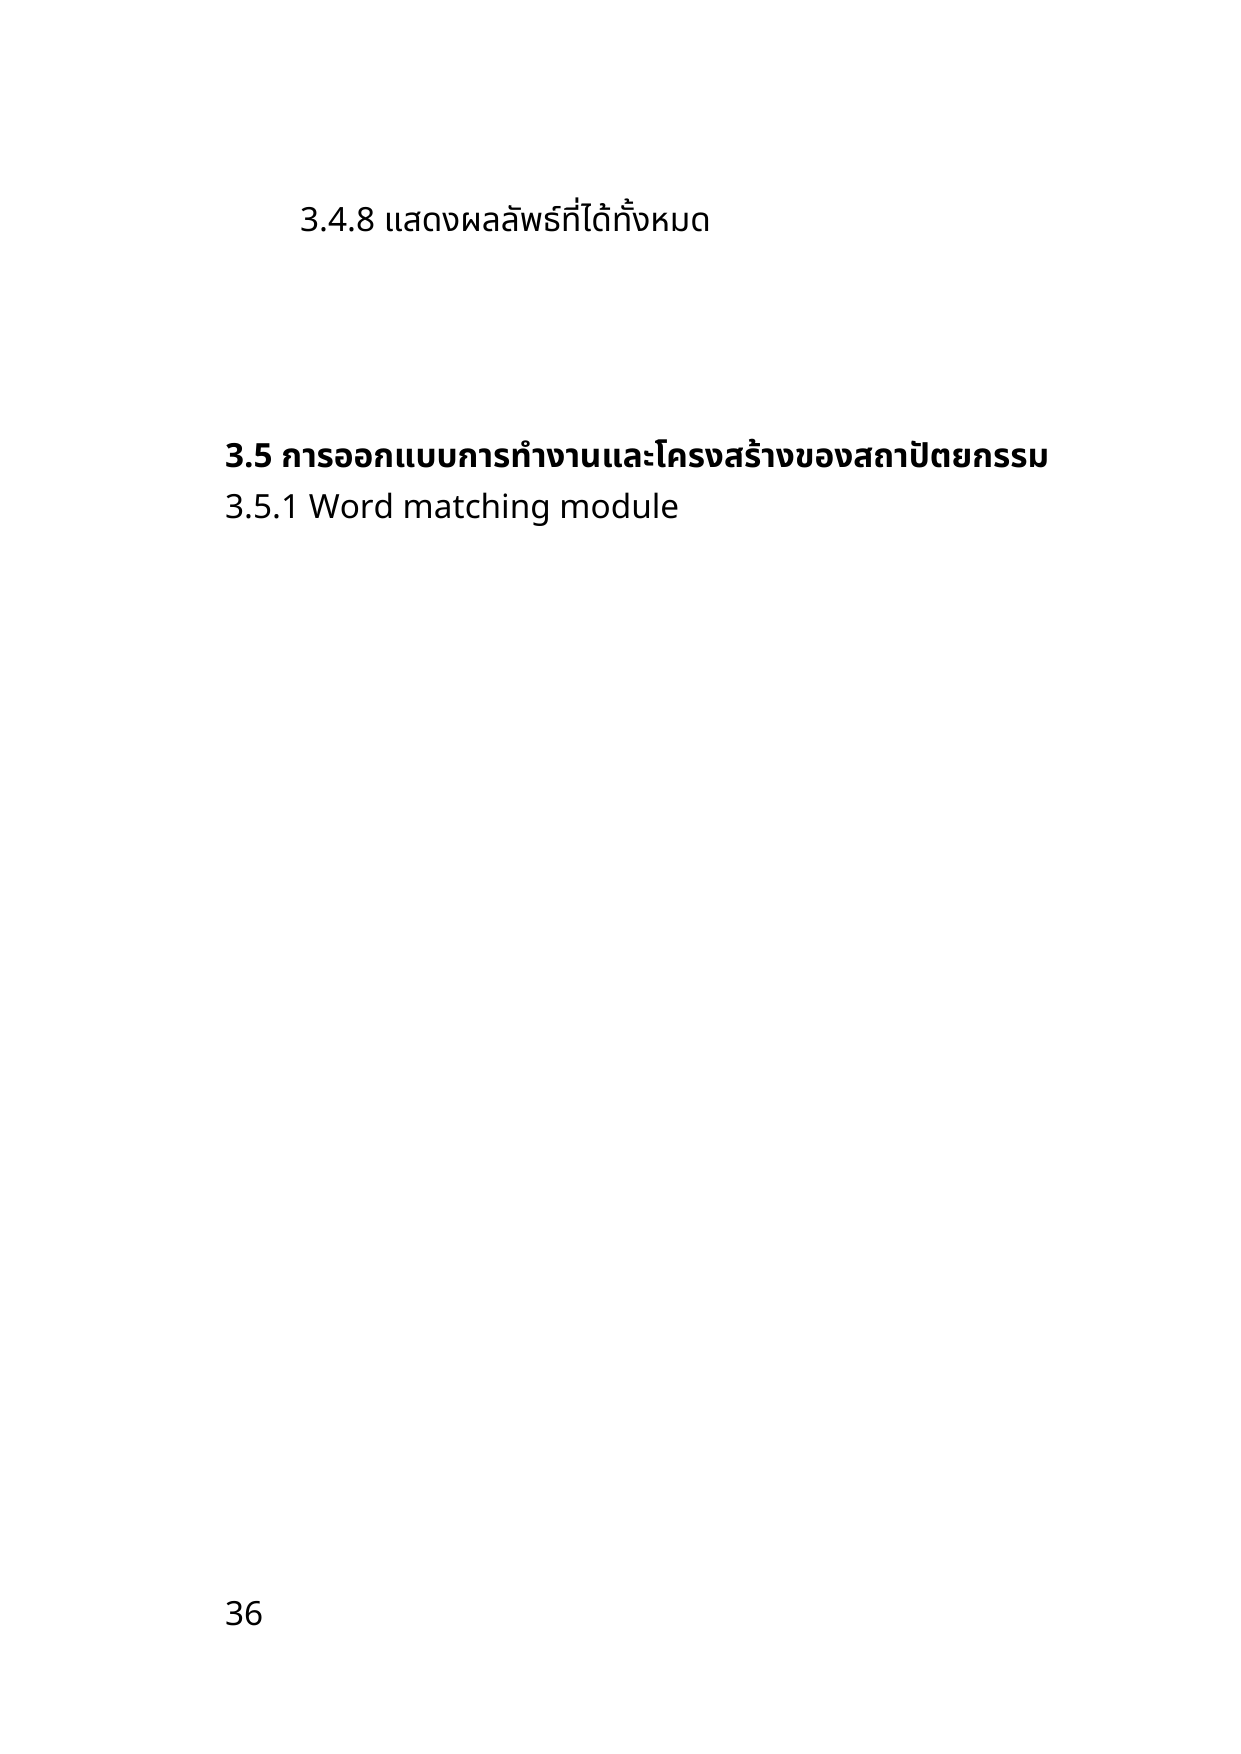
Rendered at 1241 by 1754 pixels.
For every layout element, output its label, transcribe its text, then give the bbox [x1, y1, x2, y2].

text 3.5.1 Word matching module [225, 482, 1090, 528]
subtitle 3.5 การออกแบบการทำงานและโครงสร้างของสถาปัตยกรรม [225, 432, 1090, 482]
text 3.4.8 แสดงผลลัพธ์ที่ได้ทั้งหมด [225, 195, 1090, 246]
